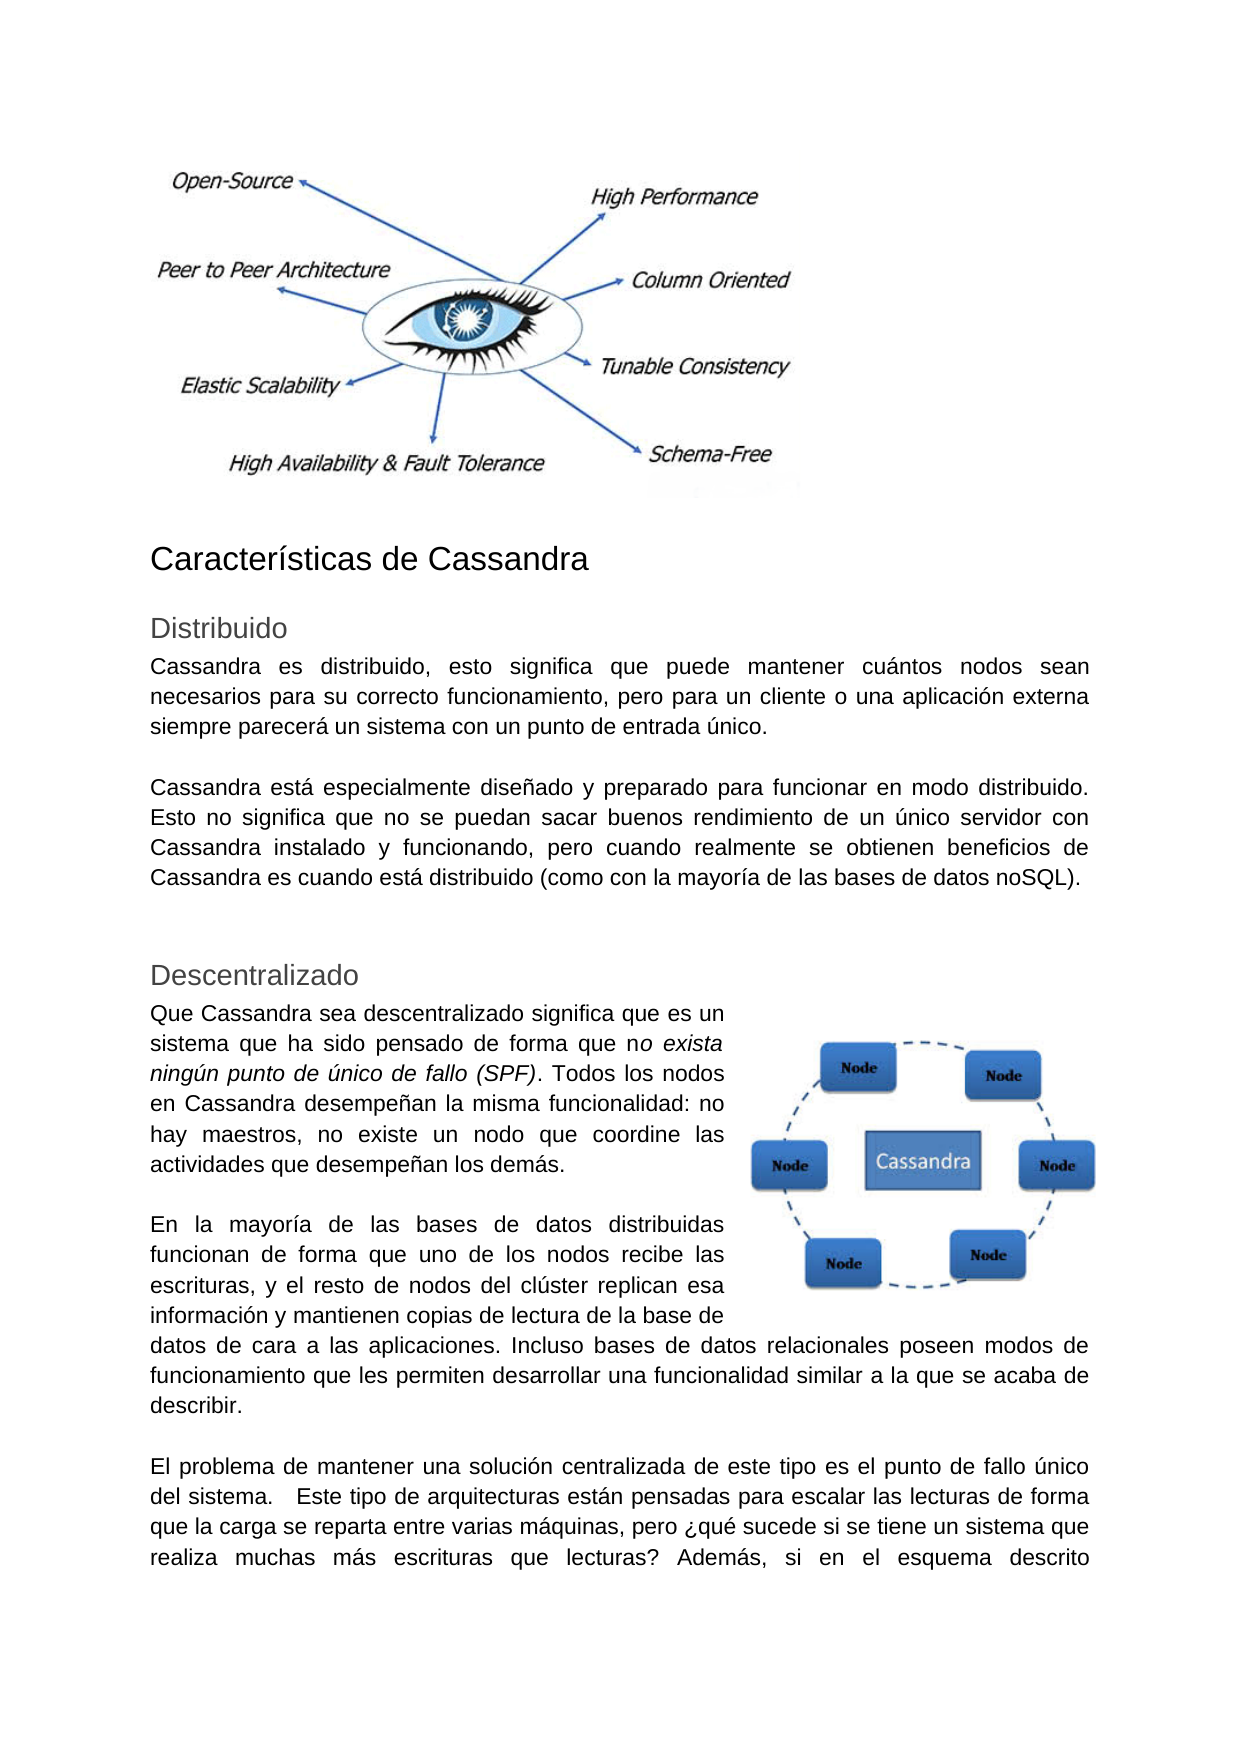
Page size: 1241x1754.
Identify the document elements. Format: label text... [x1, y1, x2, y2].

subtitle Descentralizado [150, 958, 1090, 991]
text Cassandra está especialmente diseñado y preparado para funcionar en modo distribuido. Esto no significa que no se puedan sacar buenos rendimiento de un único servidor con Cassandra instalado y funcionando, pero cuando realmente se obtienen beneficios de Cassandra es cuando está distribuido (como con la mayoría de las bases de datos noSQL). [150, 773, 1090, 891]
subtitle Características de Cassandra [150, 539, 1090, 577]
picture [150, 150, 801, 498]
text En la mayoría de las bases de datos distribuidas funcionan de forma que uno de los nodos recibe las escrituras, y el resto de nodos del clúster replican esa información y mantienen copias de lectura de la base de datos de cara a las aplicaciones. Incluso bases de datos relacionales poseen modos de funcionamiento que les permiten desarrollar una funcionalidad similar a la que se acaba de describir. [150, 1211, 1090, 1419]
text Que Cassandra sea descentralizado significa que es un sistema que ha sido pensado de forma que no exista ningún punto de único de fallo (SPF). Todos los nodos en Cassandra desempeñan la misma funcionalidad: no hay maestros, no existe un nodo que coordine las actividades que desempeñan los demás. [150, 1000, 1090, 1177]
text Cassandra es distribuido, esto significa que puede mantener cuántos nodos sean necesarios para su correcto funcionamiento, pero para un cliente o una aplicación externa siempre parecerá un sistema con un punto de entrada único. [150, 653, 1090, 739]
picture [743, 1021, 1105, 1310]
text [150, 1453, 1090, 1570]
subtitle Distribuido [150, 611, 1090, 644]
